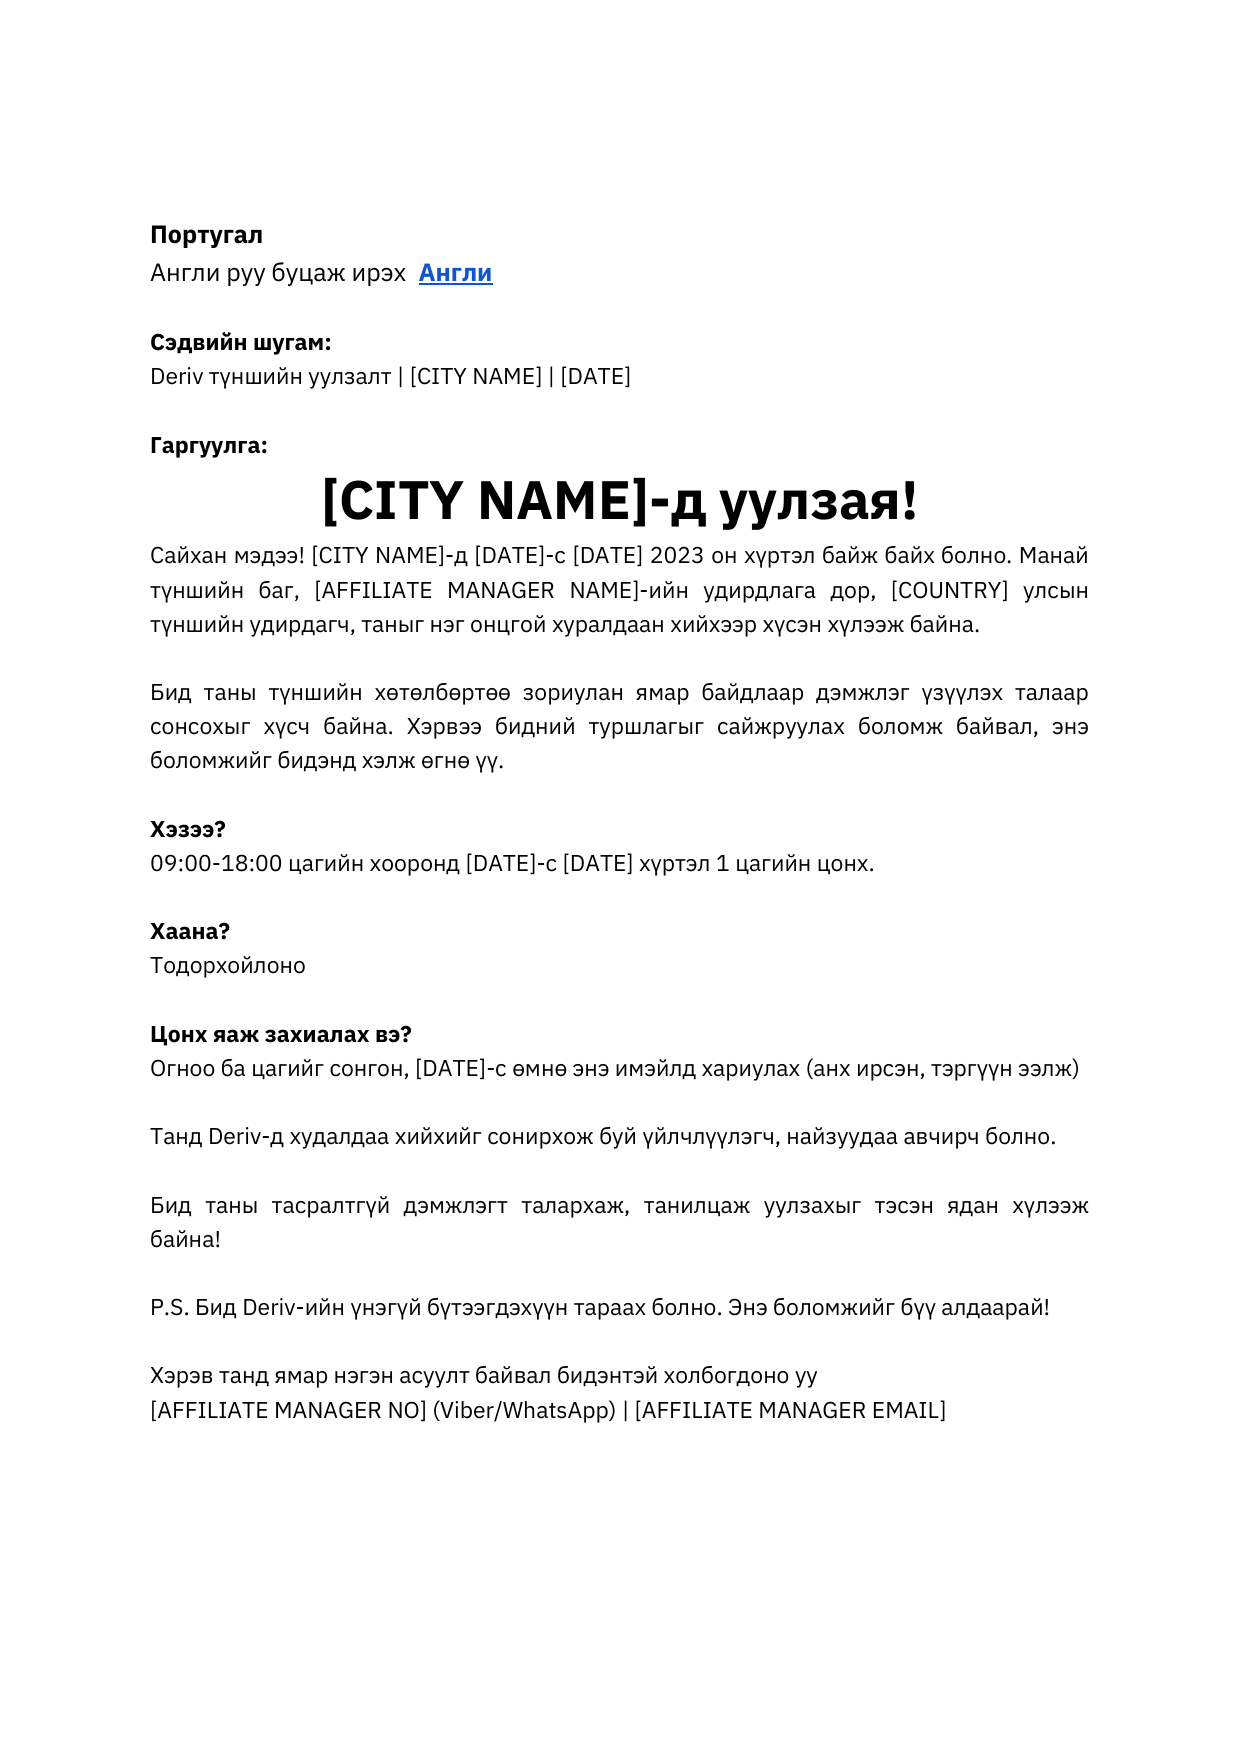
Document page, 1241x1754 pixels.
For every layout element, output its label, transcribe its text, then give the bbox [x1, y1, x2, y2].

text [AFFILIATE MANAGER NO] (Viber/WhatsApp) | [AFFILIATE MANAGER EMAIL] [150, 1394, 1090, 1424]
text P.S. Бид Deriv-ийн үнэгүй бүтээгдэхүүн тараах болно. Энэ боломжийг бүү алдаарай! [150, 1292, 1090, 1322]
text Бид таны түншийн хөтөлбөртөө зориулан ямар байдлаар дэмжлэг үзүүлэх талаар сонсохыг хүсч байна. Хэрвээ бидний туршлагыг сайжруулах боломж байвал, энэ боломжийг бидэнд хэлж өгнө үү. [150, 677, 1090, 775]
text Танд Deriv-д худалдаа хийхийг сонирхож буй үйлчлүүлэгч, найзуудаа авчирч болно. [150, 1121, 1090, 1151]
text Цонх яаж захиалах вэ? [150, 1019, 1090, 1048]
text Сайхан мэдээ! [CITY NAME]-д [DATE]-с [DATE] 2023 он хүртэл байж байх болно. Манай түншийн баг, [AFFILIATE MANAGER NAME]-ийн удирдлага дор, [COUNTRY] улсын түншийн удирдагч, таныг нэг онцгой хуралдаан хийхээр хүсэн хүлээж байна. [150, 540, 1090, 638]
text Хаана? Тодорхойлоно [150, 916, 1090, 980]
text Хэзээ? [150, 814, 1090, 843]
text Сэдвийн шугам: Deriv түншийн уулзалт | [CITY NAME] | [DATE] Гаргуулга: [150, 327, 1090, 459]
text Хэрэв танд ямар нэгэн асуулт байвал бидэнтэй холбогдоно уу [150, 1360, 1090, 1390]
text 09:00-18:00 цагийн хооронд [DATE]-с [DATE] хүртэл 1 цагийн цонх. [150, 848, 1090, 878]
text Огноо ба цагийг сонгон, [DATE]-с өмнө энэ имэйлд хариулах (анх ирсэн, тэргүүн ээлж) [150, 1053, 1090, 1083]
text Бид таны тасралтгүй дэмжлэгт талархаж, танилцаж уулзахыг тэсэн ядан хүлээж байна! [150, 1189, 1090, 1253]
text Португал Англи руу буцаж ирэх Англи [150, 218, 1090, 288]
title [CITY NAME]-д уулзая! [150, 464, 1090, 534]
